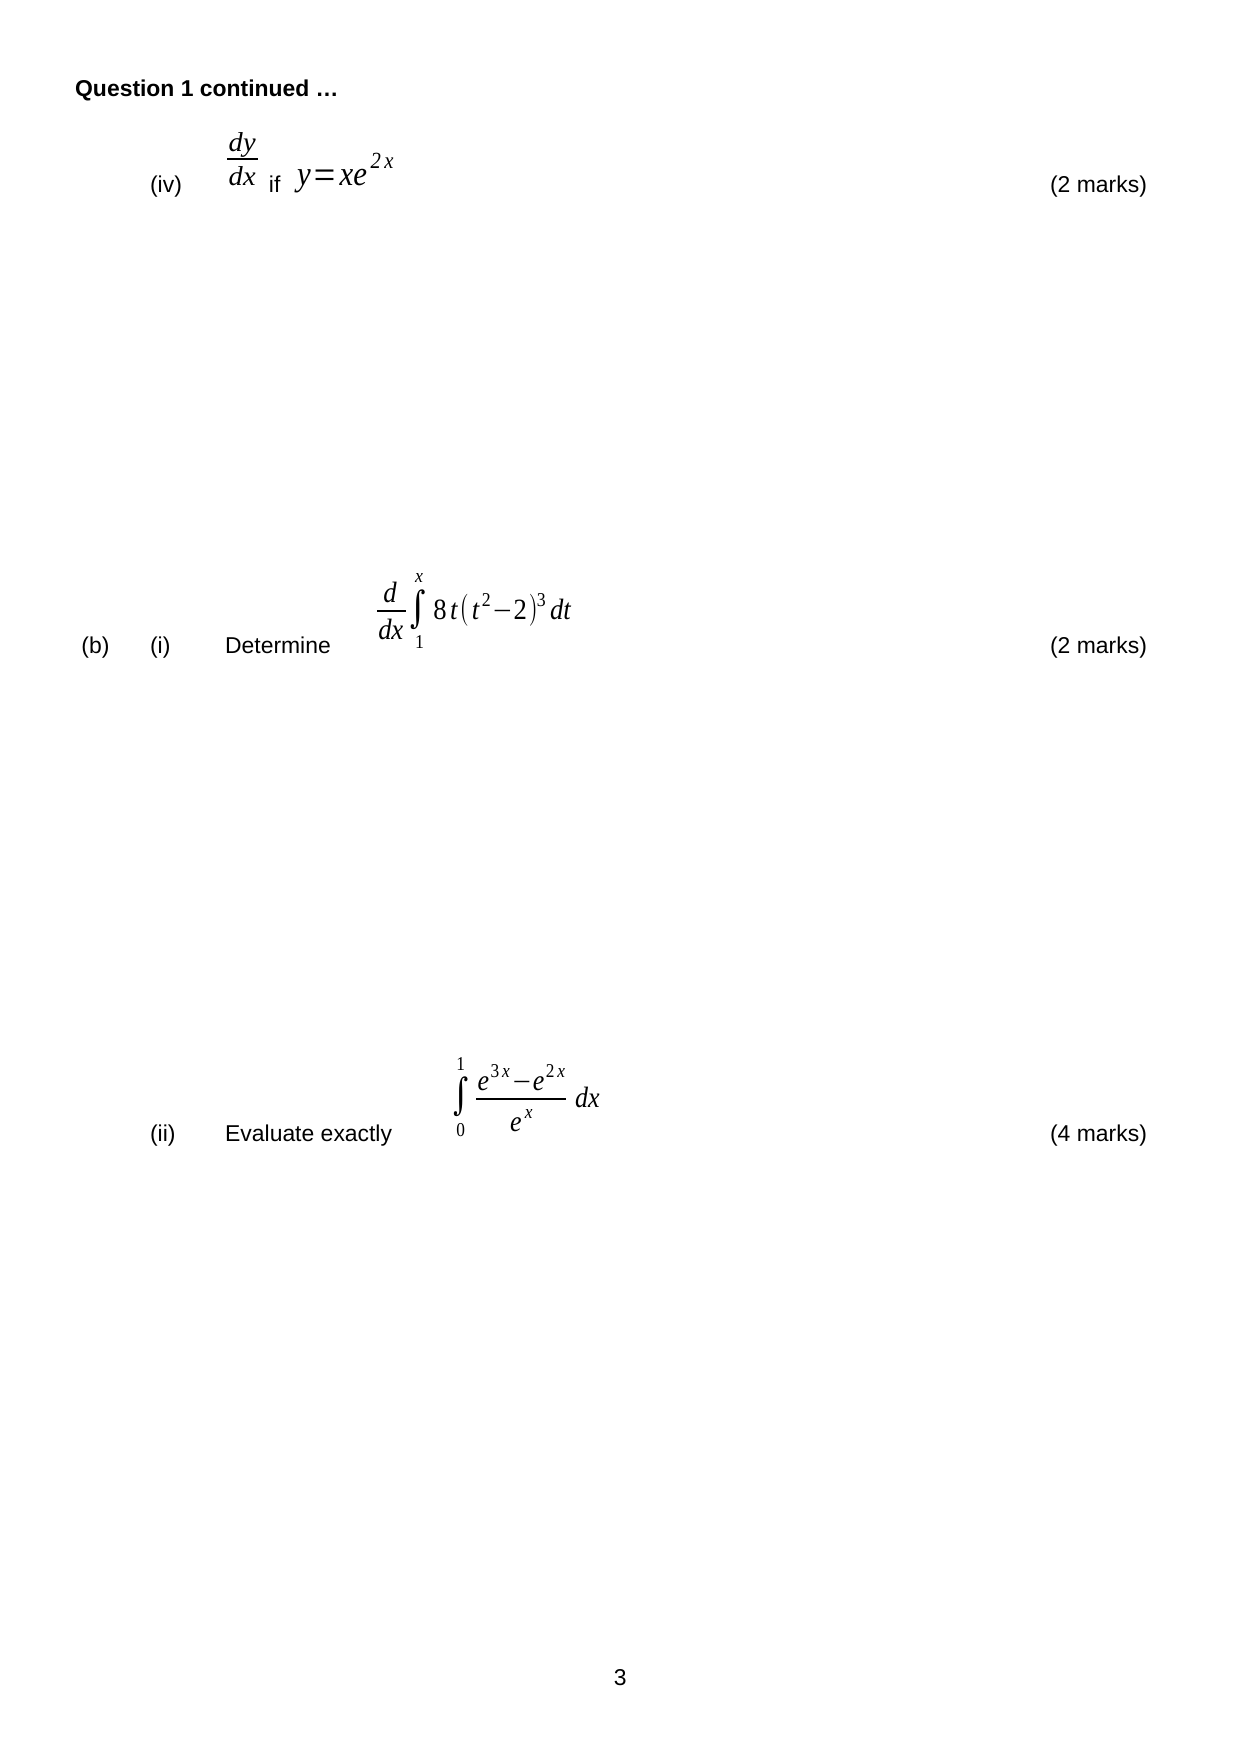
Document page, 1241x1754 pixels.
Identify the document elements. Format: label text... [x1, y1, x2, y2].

text Question 1 continued … [75, 75, 1165, 101]
text (b) (i) Determine (2 marks) [75, 566, 1165, 658]
text (iv) if (2 marks) [75, 128, 1165, 197]
text (ii) Evaluate exactly (4 marks) [75, 1054, 1165, 1146]
